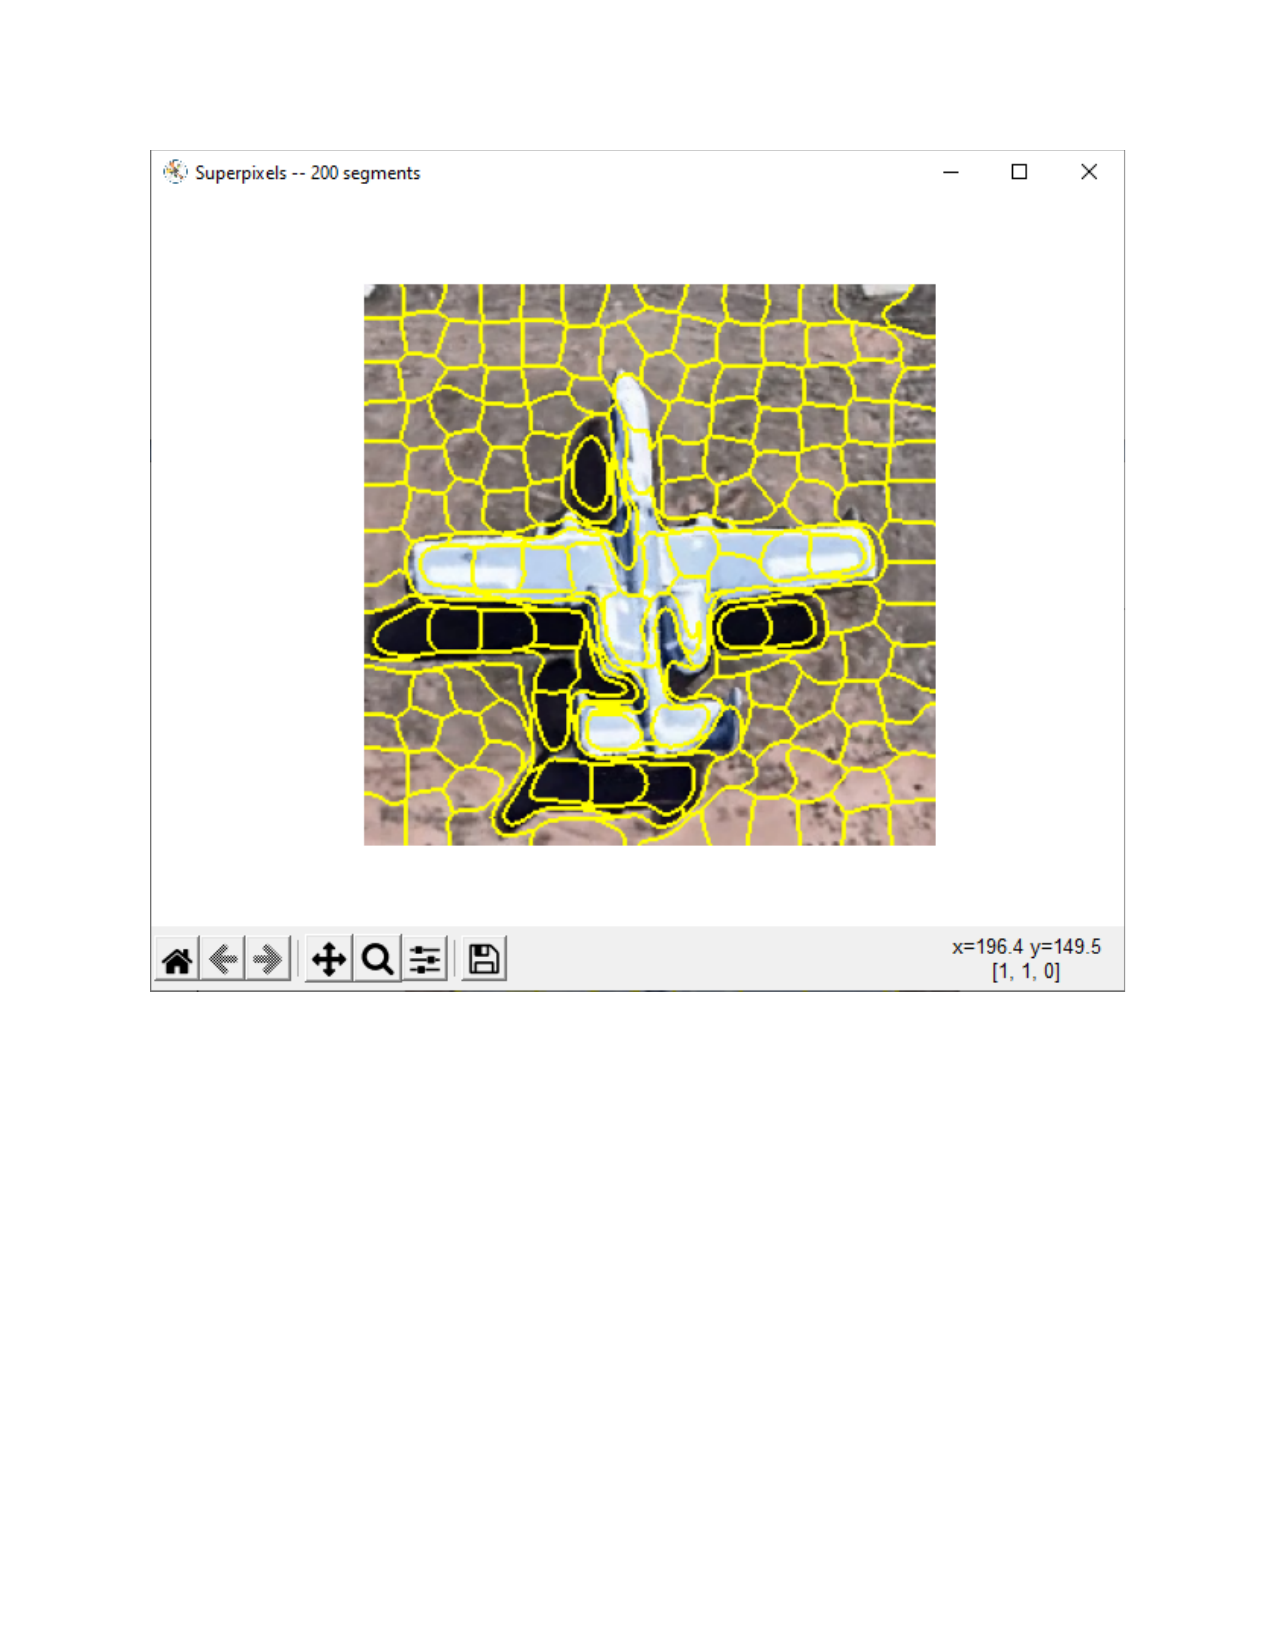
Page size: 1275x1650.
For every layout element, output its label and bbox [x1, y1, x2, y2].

picture [150, 150, 1125, 992]
